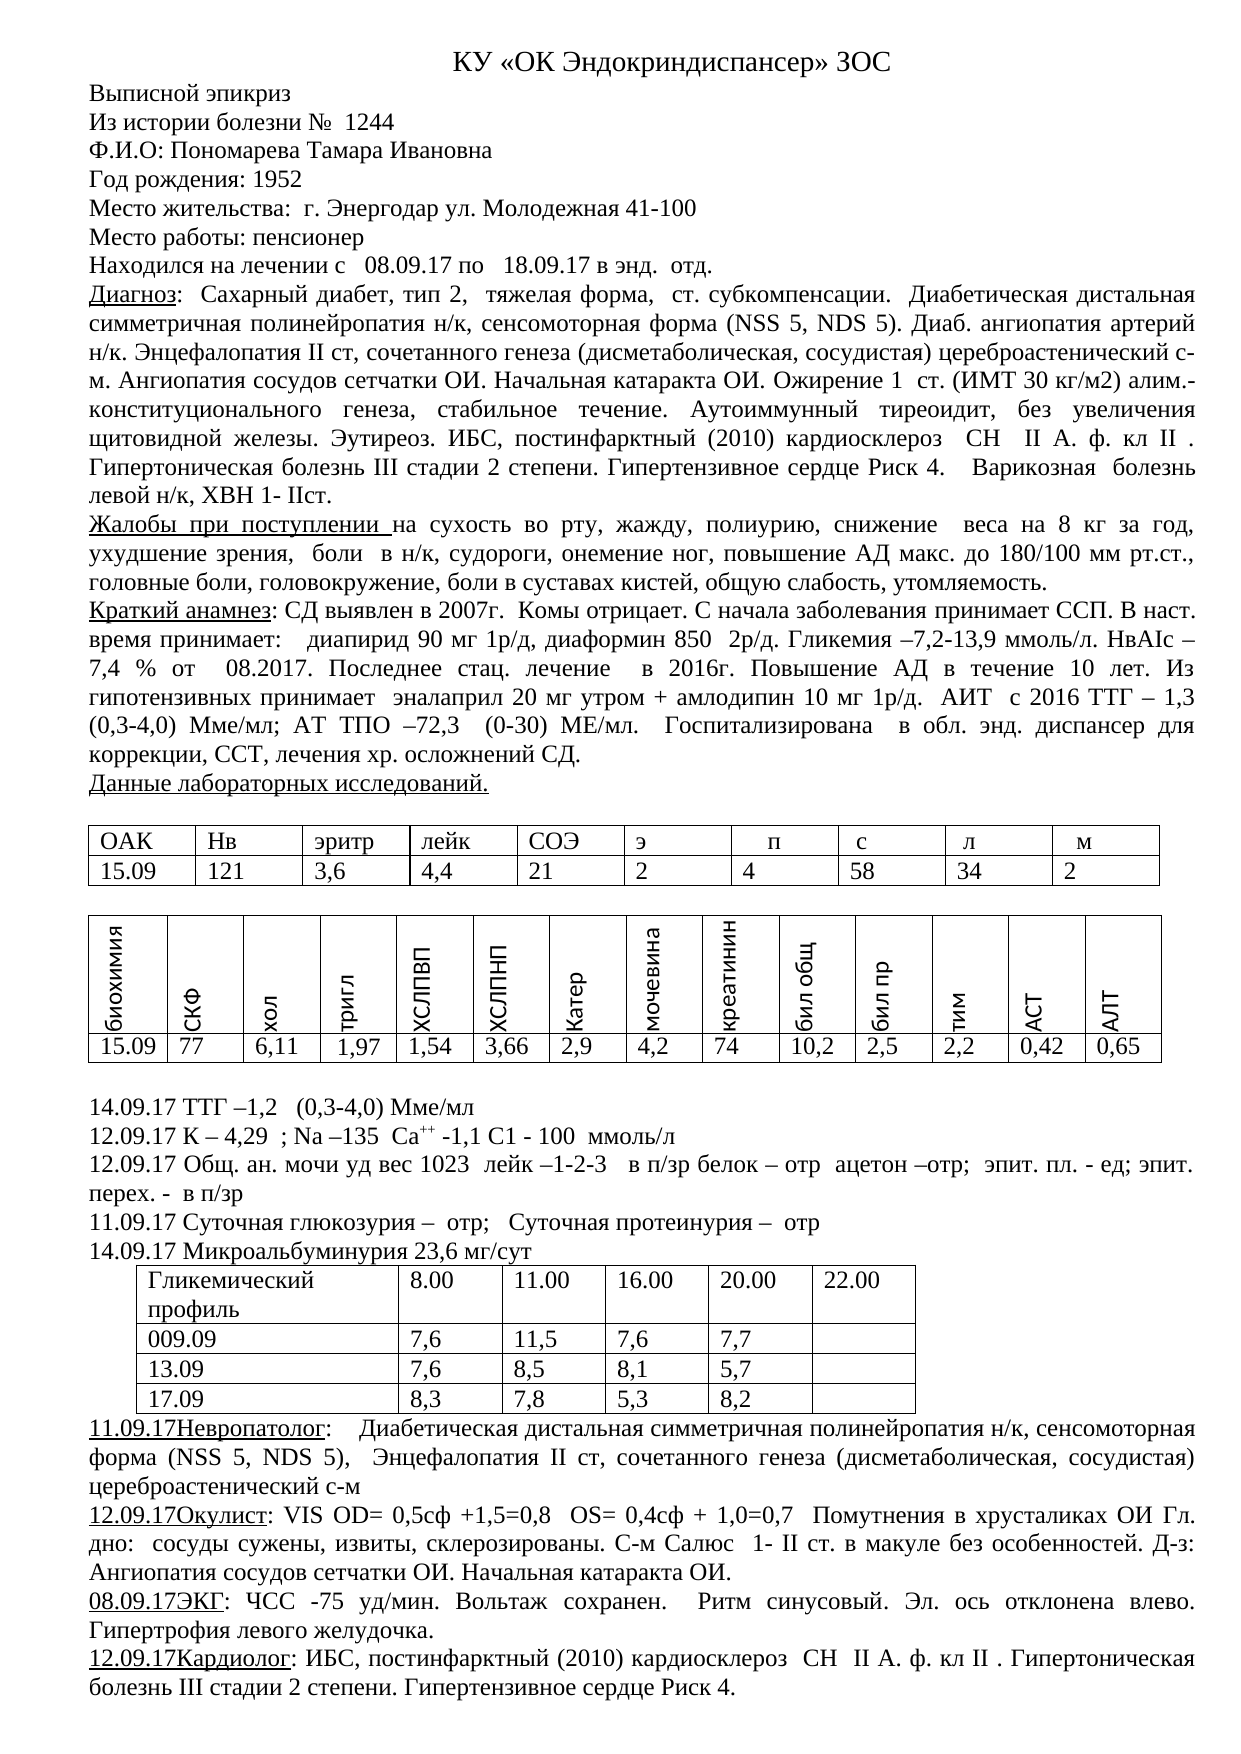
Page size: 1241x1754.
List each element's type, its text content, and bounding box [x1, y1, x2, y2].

table_header бил общ [780, 916, 855, 1033]
table_header 20.00 [709, 1266, 812, 1323]
table_header э [625, 826, 731, 855]
table_cell [813, 1354, 915, 1383]
table_cell 3,6 [303, 856, 409, 885]
text Место жительства: г. Энергодар ул. Молодежная 41-100 [89, 193, 1196, 222]
text Диагноз: Сахарный диабет, тип 2, ст. Диабетическая дистальная симметричная полинейропатия н/к, сенсомоторная форма (NSS 5, NDS 5). Диаб. ангиопатия артерий н/к. Энцефалопатия II ст, сочетанного генеза (дисметаболическая, сосудистая) цереброастенический с-м. Ангиопатия сосудов сетчатки ОИ. Начальная катаракта ОИ. Ожирение 1 ст. (ИМТ 30 кг/м2) алим.-конституционального генеза, стабильное течение. Аутоиммунный тиреоидит, без увеличения щитовидной железы. Эутиреоз. ИБС, постинфарктный (2010) кардиосклероз СН II А. ф. кл II . Гипертоническая болезнь III стадии 2 степени. Гипертензивное сердце Риск 4. Варикозная болезнь левой н/к, ХВН 1- IIст. [89, 279, 1196, 509]
table_header 11.00 [503, 1266, 605, 1323]
text 14.09.17 ТТГ –1,2 (0,3-4,0) Мме/мл [89, 1092, 1196, 1121]
text Находился на лечении с 08.09.17 по 18.09.17 в отд. [89, 250, 1196, 279]
subtitle 14.09.17 Микроальбуминурия 23,6 мг/сут [89, 1236, 1196, 1264]
table_cell 11,5 [503, 1324, 605, 1353]
text Данные лабораторных исследований. [89, 768, 1196, 797]
text 08.09.17ЭКГ: ЧСС -75 уд/мин. Вольтаж Ритм синусовый. Эл. ось отклонена влево. Гипертрофия левого желудочка. [89, 1586, 1196, 1643]
table_cell 7,6 [399, 1324, 502, 1353]
table_header ОАК [89, 826, 195, 855]
table_cell 7,6 [399, 1354, 502, 1383]
table_cell 15.09 [89, 1034, 167, 1062]
table_cell 58 [839, 856, 945, 885]
table_header бил пр [856, 916, 932, 1033]
table_header биохимия [89, 916, 167, 1033]
table_cell [813, 1324, 915, 1353]
table_header л [946, 826, 1052, 855]
table_cell 8,1 [606, 1354, 708, 1383]
table_header 16.00 [606, 1266, 708, 1323]
table_cell 7,7 [709, 1324, 812, 1353]
table_header м [1053, 826, 1159, 855]
table_cell 4,4 [411, 856, 517, 885]
table_cell 13.09 [137, 1354, 398, 1383]
table_cell 0,42 [1009, 1034, 1085, 1062]
table_cell 2 [1053, 856, 1159, 885]
table_cell 6,11 [244, 1034, 320, 1062]
table_header п [732, 826, 838, 855]
table_header Гликемический профиль [137, 1266, 398, 1323]
table_cell 8,5 [503, 1354, 605, 1383]
table_cell 121 [196, 856, 302, 885]
subtitle Выписной эпикриз [89, 78, 1202, 107]
table_cell 0,65 [1086, 1034, 1161, 1062]
table_header тригл [321, 916, 396, 1033]
table_header ХСЛПНП [474, 916, 549, 1033]
table_header мочевина [627, 916, 702, 1033]
table_cell 74 [703, 1034, 779, 1062]
table_cell 1,54 [397, 1034, 473, 1062]
table_cell [813, 1384, 915, 1412]
table_header с [839, 826, 945, 855]
text 12.09.17Кардиолог: ИБС, постинфарктный (2010) кардиосклероз СН II А. ф. кл II . Гипертоническая болезнь III стадии 2 степени. Гипертензивное сердце Риск 4. [89, 1643, 1196, 1701]
table_cell 5,7 [709, 1354, 812, 1383]
table_cell 4,2 [627, 1034, 702, 1062]
table_cell 21 [518, 856, 624, 885]
text Жалобы при поступлении на сухость во рту, жажду, полиурию, снижение веса на 8 кг за год, ухудшение зрения, боли в н/к, судороги, онемение ног, повышение АД макс. до 180/100 мм рт.ст., головные боли, головокружение, боли в суставах кистей, общую слабость, утомляемость. [89, 509, 1196, 595]
table_cell 7,8 [503, 1384, 605, 1412]
table_header СОЭ [518, 826, 624, 855]
table_cell 17.09 [137, 1384, 398, 1412]
subtitle 12.09.17 Общ. ан. мочи уд вес 1023 лейк –1-2-3 в п/зр белок – отр ацетон –отр; эпит. пл. - ед; эпит. перех. - в п/зр [89, 1149, 1196, 1207]
table_cell 10,2 [780, 1034, 855, 1062]
table_cell 7,6 [606, 1324, 708, 1353]
table_header 8.00 [399, 1266, 502, 1323]
table_cell 2 [625, 856, 731, 885]
table_header 22.00 [813, 1266, 915, 1323]
table_header эритр [303, 826, 409, 855]
text Год рождения: 1952 [89, 164, 1196, 193]
subtitle Из истории болезни № 1244 [89, 107, 1196, 135]
table_header лейк [411, 826, 517, 855]
text Краткий анамнез: СД выявлен в 2007г. Комы отрицает. С начала заболевания В наст. время принимает: диапирид 90 мг 1р/д, диаформин 850 2р/д. Гликемия –7,2-13,9 ммоль/л. НвАIс – 7,4 % от 08.2017. Последнее стац. лечение в 2016г. Повышение АД в течение 10 лет. Из гипотензивных принимает эналаприл 20 мг утром + амлодипин 10 мг 1р/д. АИТ с 2016 ТТГ – 1,3 (0,3-4,0) Мме/мл; АТ ТПО –72,3 (0-30) МЕ/мл. Госпитализирована в обл. энд. диспансер для коррекции, ССТ, лечения хр. осложнений СД. [89, 595, 1196, 768]
table_cell 15.09 [89, 856, 195, 885]
table_header АСТ [1009, 916, 1085, 1033]
table_cell 3,66 [474, 1034, 549, 1062]
table_header Нв [196, 826, 302, 855]
table_header АЛТ [1086, 916, 1161, 1033]
table_cell 8,2 [709, 1384, 812, 1412]
table_header СКФ [168, 916, 243, 1033]
table_header креатинин [703, 916, 779, 1033]
table_header ХСЛПВП [397, 916, 473, 1033]
table_header тим [933, 916, 1008, 1033]
table_cell 4 [732, 856, 838, 885]
text 12.09.17 К – 4,29 ; Nа –135 Са++ -1,1 С1 - 100 ммоль/л [89, 1121, 1196, 1149]
table_cell 5,3 [606, 1384, 708, 1412]
table_cell 77 [168, 1034, 243, 1062]
table_cell 1,97 [321, 1034, 396, 1062]
table_cell 2,9 [550, 1034, 626, 1062]
table_cell 2,5 [856, 1034, 932, 1062]
table_cell 009.09 [137, 1324, 398, 1353]
text 11.09.17 Суточная глюкозурия – отр; Суточная протеинурия – отр [89, 1207, 1196, 1236]
table_header хол [244, 916, 320, 1033]
table_cell 34 [946, 856, 1052, 885]
text 12.09.17Окулист: VIS OD= 0,5сф +1,5=0,8 OS= 0,4сф + 1,0=0,7 Гл. дно: сосуды сужены, извиты, склерозированы. С-м Салюс 1- II ст. в макуле без особенностей. Д-з: Ангиопатия сосудов сетчатки ОИ. Начальная катаракта ОИ. [89, 1500, 1196, 1586]
text Место работы: пенсионер [89, 222, 1196, 250]
table_cell 2,2 [933, 1034, 1008, 1062]
table_header Катер [550, 916, 626, 1033]
text 11.09.17Невропатолог: Диабетическая дистальная симметричная полинейропатия н/к, сенсомоторная форма (NSS 5, NDS 5), Энцефалопатия II ст, сочетанного генеза (дисметаболическая, сосудистая) цереброастенический с-м [89, 1413, 1196, 1500]
table_cell 8,3 [399, 1384, 502, 1412]
subtitle Ф.И.О: Пономарева Тамара Ивановна [89, 135, 1196, 164]
